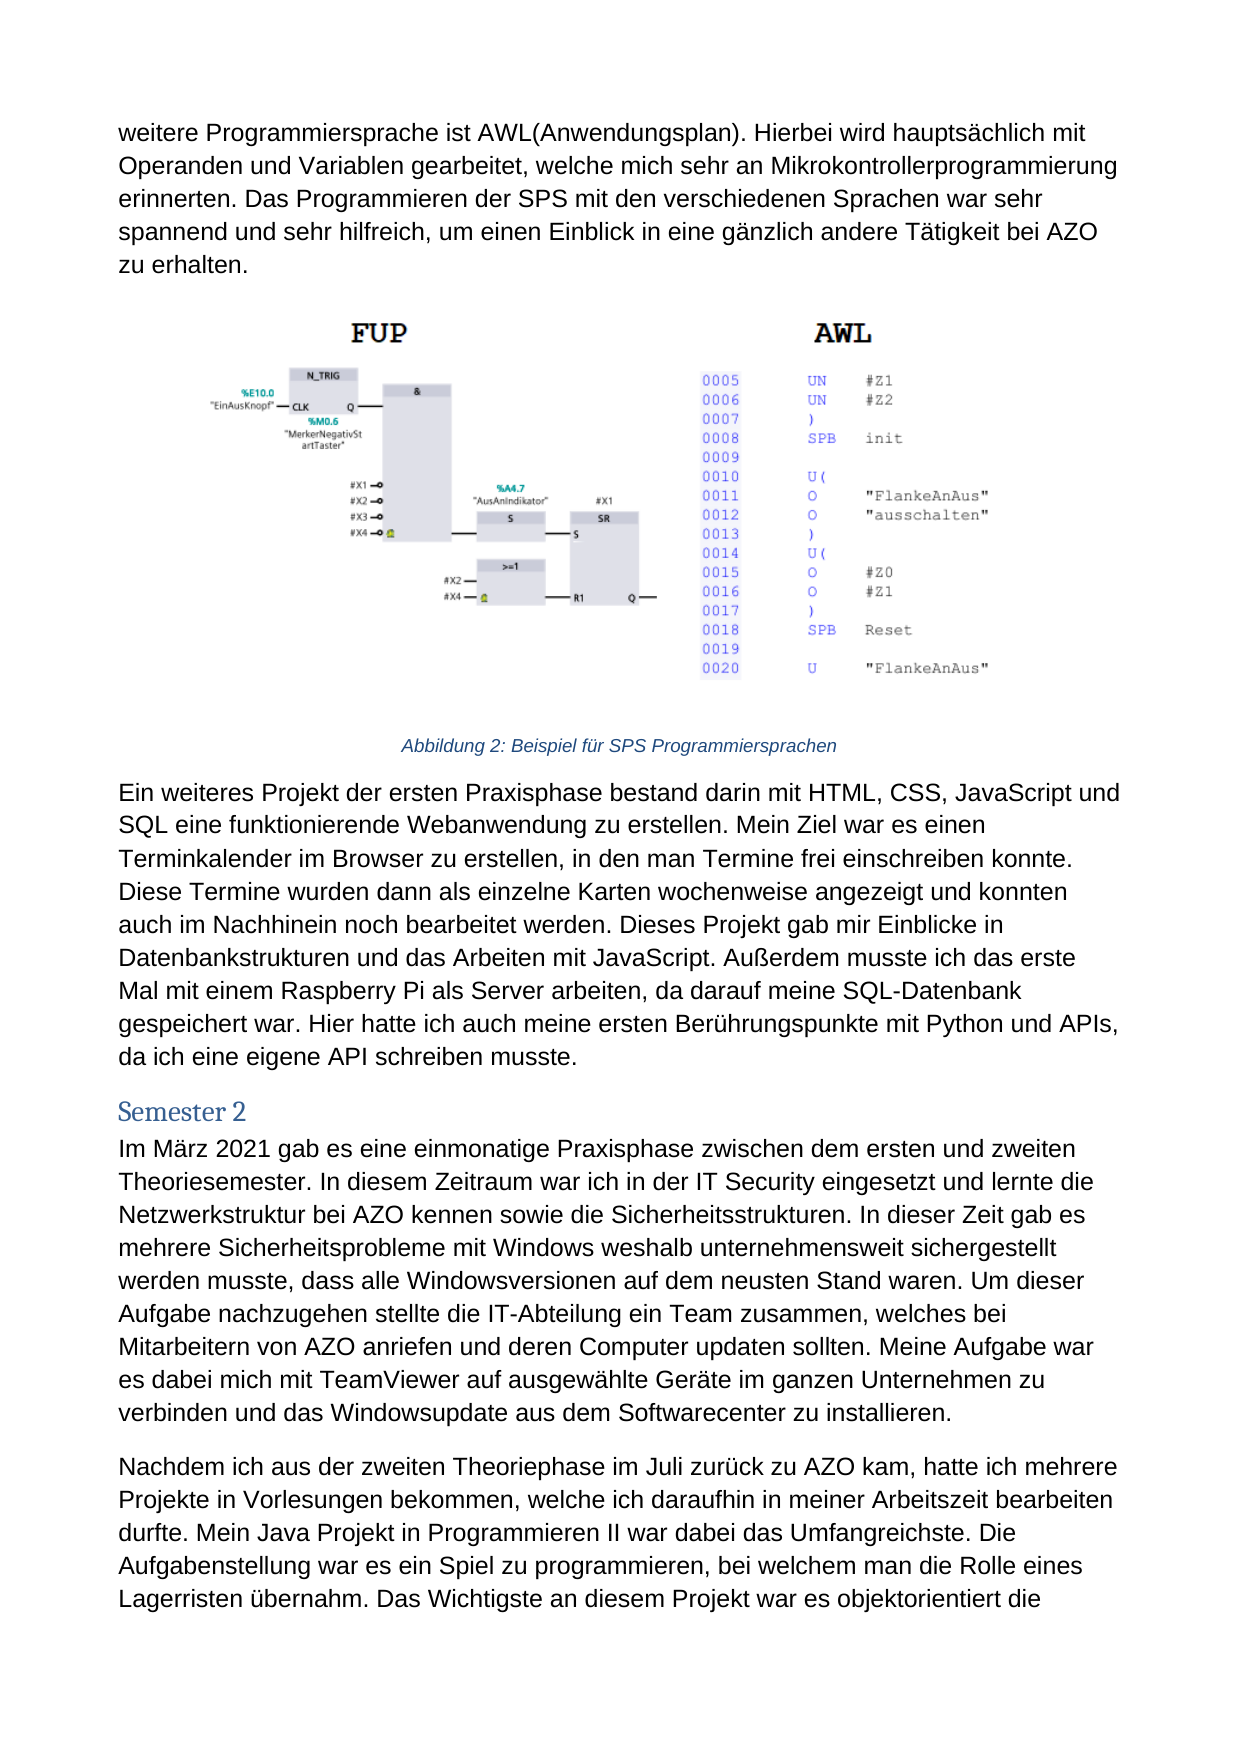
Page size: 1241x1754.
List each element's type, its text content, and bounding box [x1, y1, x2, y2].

picture [195, 304, 1045, 710]
subtitle Semester 2 [118, 1096, 1122, 1129]
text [118, 1452, 1122, 1613]
text Im März 2021 gab es eine einmonatige Praxisphase zwischen dem ersten und zweiten Theoriesemester. In diesem Zeitraum war ich in der IT Security eingesetzt und lernte die Netzwerkstruktur bei AZO kennen sowie die Sicherheitsstrukturen. In dieser Zeit gab es mehrere Sicherheitsprobleme mit Windows weshalb unternehmensweit sichergestellt werden musste, dass alle Windowsversionen auf dem neusten Stand waren. Um dieser Aufgabe nachzugehen stellte die IT-Abteilung ein Team zusammen, welches bei Mitarbeitern von AZO anriefen und deren Computer updaten sollten. Meine Aufgabe war es dabei mich mit TeamViewer auf ausgewählte Geräte im ganzen Unternehmen zu verbinden und das Windowsupdate aus dem Softwarecenter zu installieren. [118, 1134, 1122, 1427]
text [118, 118, 1122, 279]
text Ein weiteres Projekt der ersten Praxisphase bestand darin mit HTML, CSS, JavaScript und SQL eine funktionierende Webanwendung zu erstellen. Mein Ziel war es einen Terminkalender im Browser zu erstellen, in den man Termine frei einschreiben konnte. Diese Termine wurden dann als einzelne Karten wochenweise angezeigt und konnten auch im Nachhinein noch bearbeitet werden. Dieses Projekt gab mir Einblicke in Datenbankstrukturen und das Arbeiten mit JavaScript. Außerdem musste ich das erste Mal mit einem Raspberry Pi als Server arbeiten, da darauf meine SQL-Datenbank gespeichert war. Hier hatte ich auch meine ersten Berührungspunkte mit Python und APIs, da ich eine eigene API schreiben musste. [118, 777, 1122, 1070]
